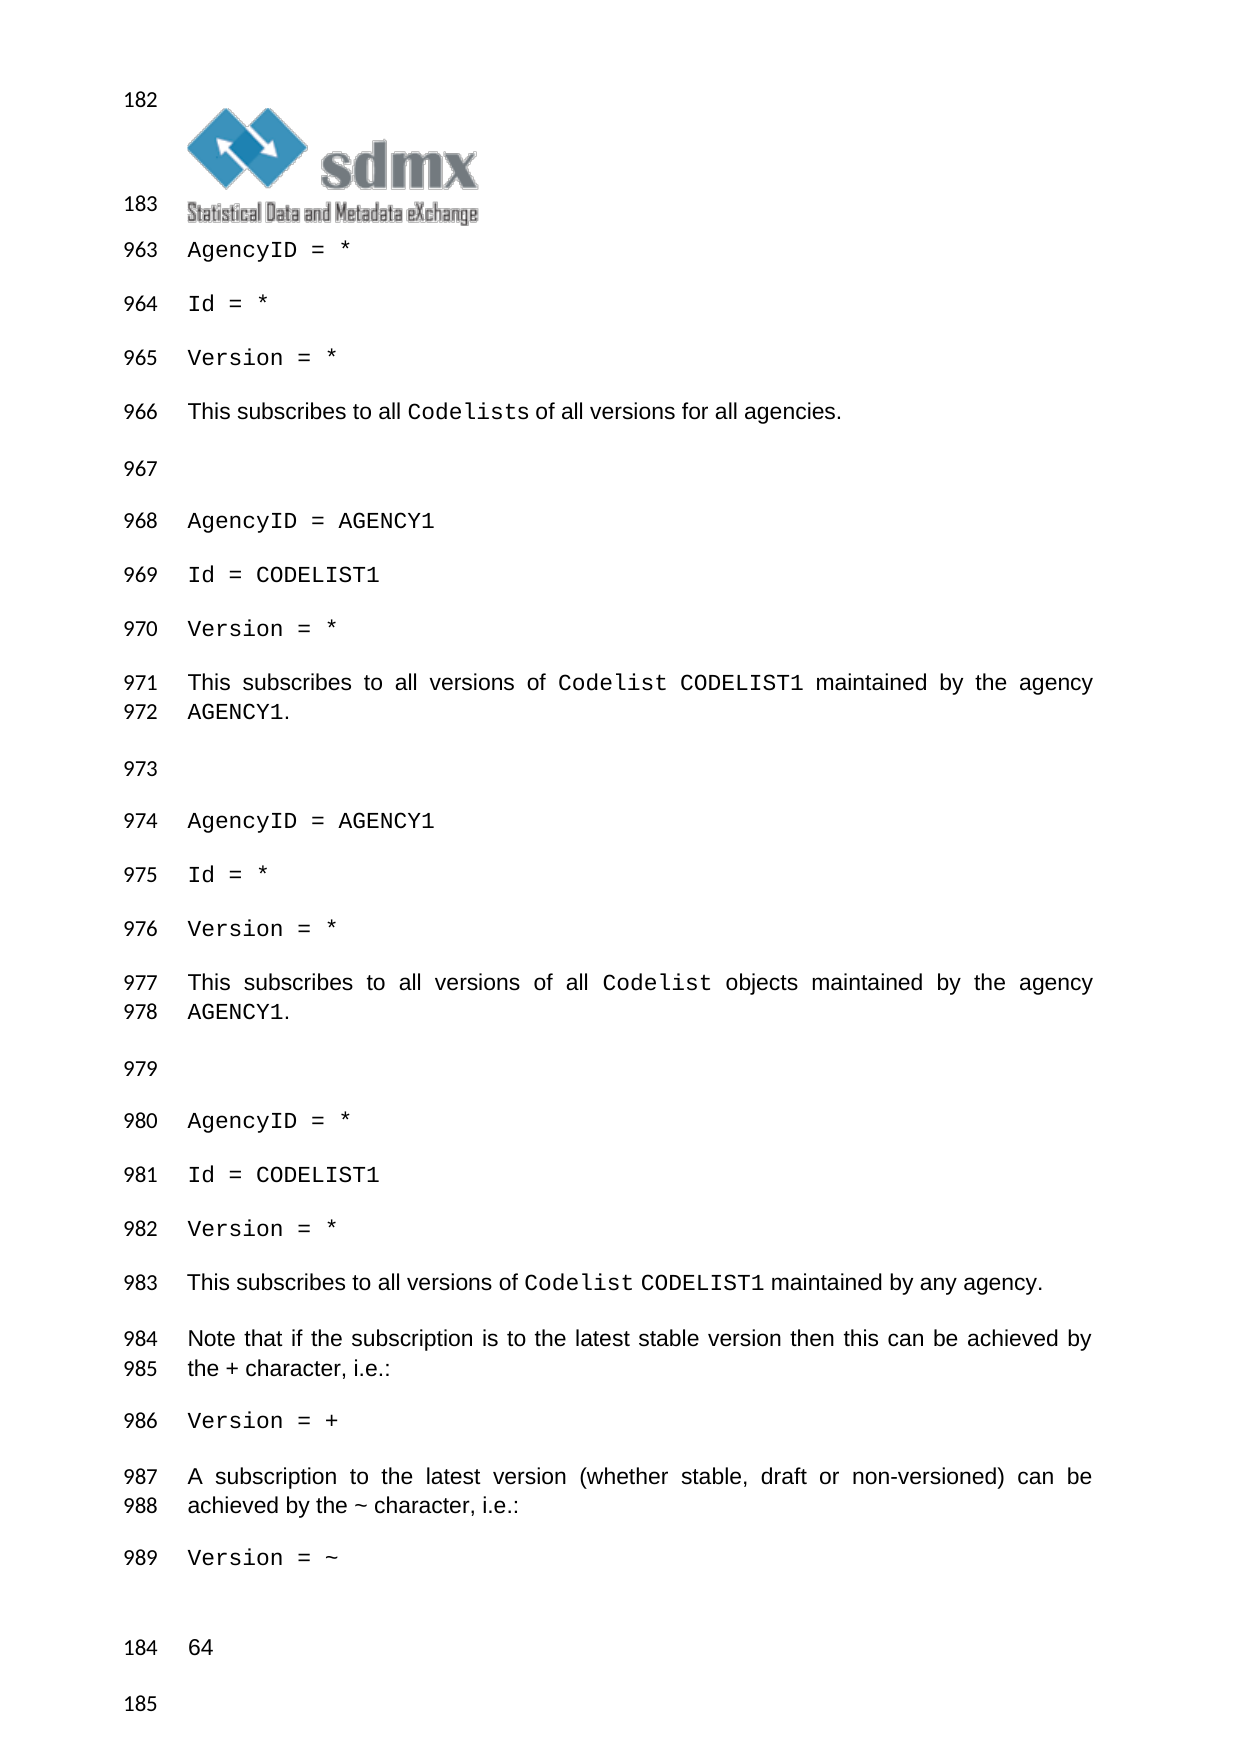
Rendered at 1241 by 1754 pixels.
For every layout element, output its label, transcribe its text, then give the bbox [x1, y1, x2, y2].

text Id = CODELIST1 [187, 560, 1093, 589]
text Id = CODELIST1 [187, 1160, 1093, 1189]
text Id = * [187, 860, 1093, 889]
text Note that if the subscription is to the latest stable version then this can be achieved by the + character, i.e.: [187, 1322, 1093, 1381]
picture [187, 108, 486, 229]
text A subscription to the latest version (whether stable, draft or non-versioned) can be achieved by the ~ character, i.e.: [187, 1460, 1093, 1518]
text This subscribes to all versions of Codelist CODELIST1 maintained by any agency. [187, 1268, 1093, 1297]
text This subscribes to all Codelists of all versions for all agencies. [187, 397, 1093, 427]
text Version = * [187, 614, 1093, 643]
text Version = * [187, 1214, 1093, 1243]
text AgencyID = * [187, 1106, 1093, 1135]
text AgencyID = AGENCY1 [187, 506, 1093, 535]
text Version = * [187, 914, 1093, 943]
text This subscribes to all versions of Codelist CODELIST1 maintained by the agency AGENCY1. [187, 668, 1093, 727]
text Version = + [187, 1406, 1093, 1435]
text This subscribes to all versions of all Codelist objects maintained by the agency AGENCY1. [187, 968, 1093, 1027]
text AgencyID = * [187, 235, 1093, 264]
text Id = * [187, 289, 1093, 318]
text Version = * [187, 343, 1093, 372]
text Version = ~ [187, 1543, 1093, 1572]
text AgencyID = AGENCY1 [187, 806, 1093, 835]
